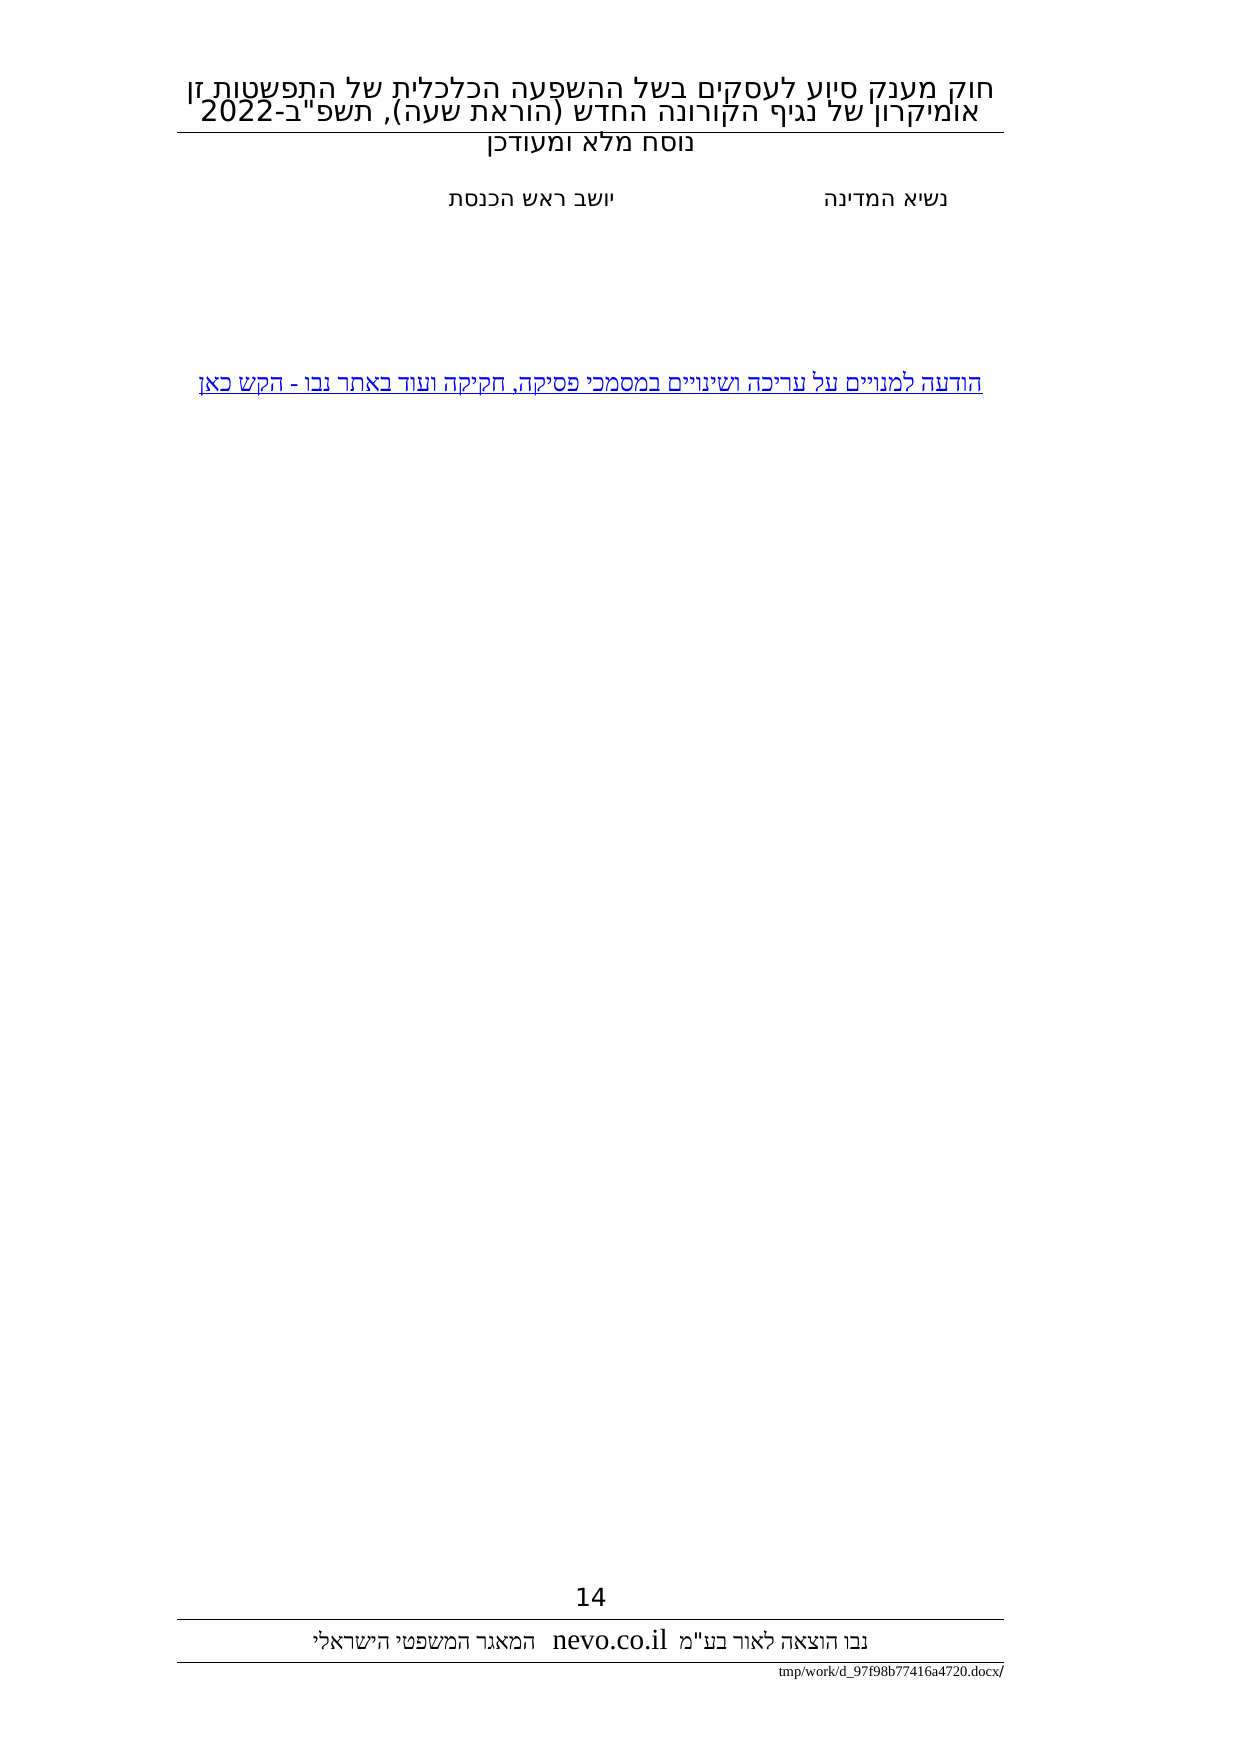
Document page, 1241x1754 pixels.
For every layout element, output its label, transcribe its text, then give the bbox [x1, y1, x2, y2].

text נשיא המדינה יושב ראש הכנסת [177, 185, 1004, 212]
text הודעה למנויים על עריכה ושינויים במסמכי פסיקה, חקיקה ועוד באתר נבו - הקש כאן [177, 368, 1004, 397]
